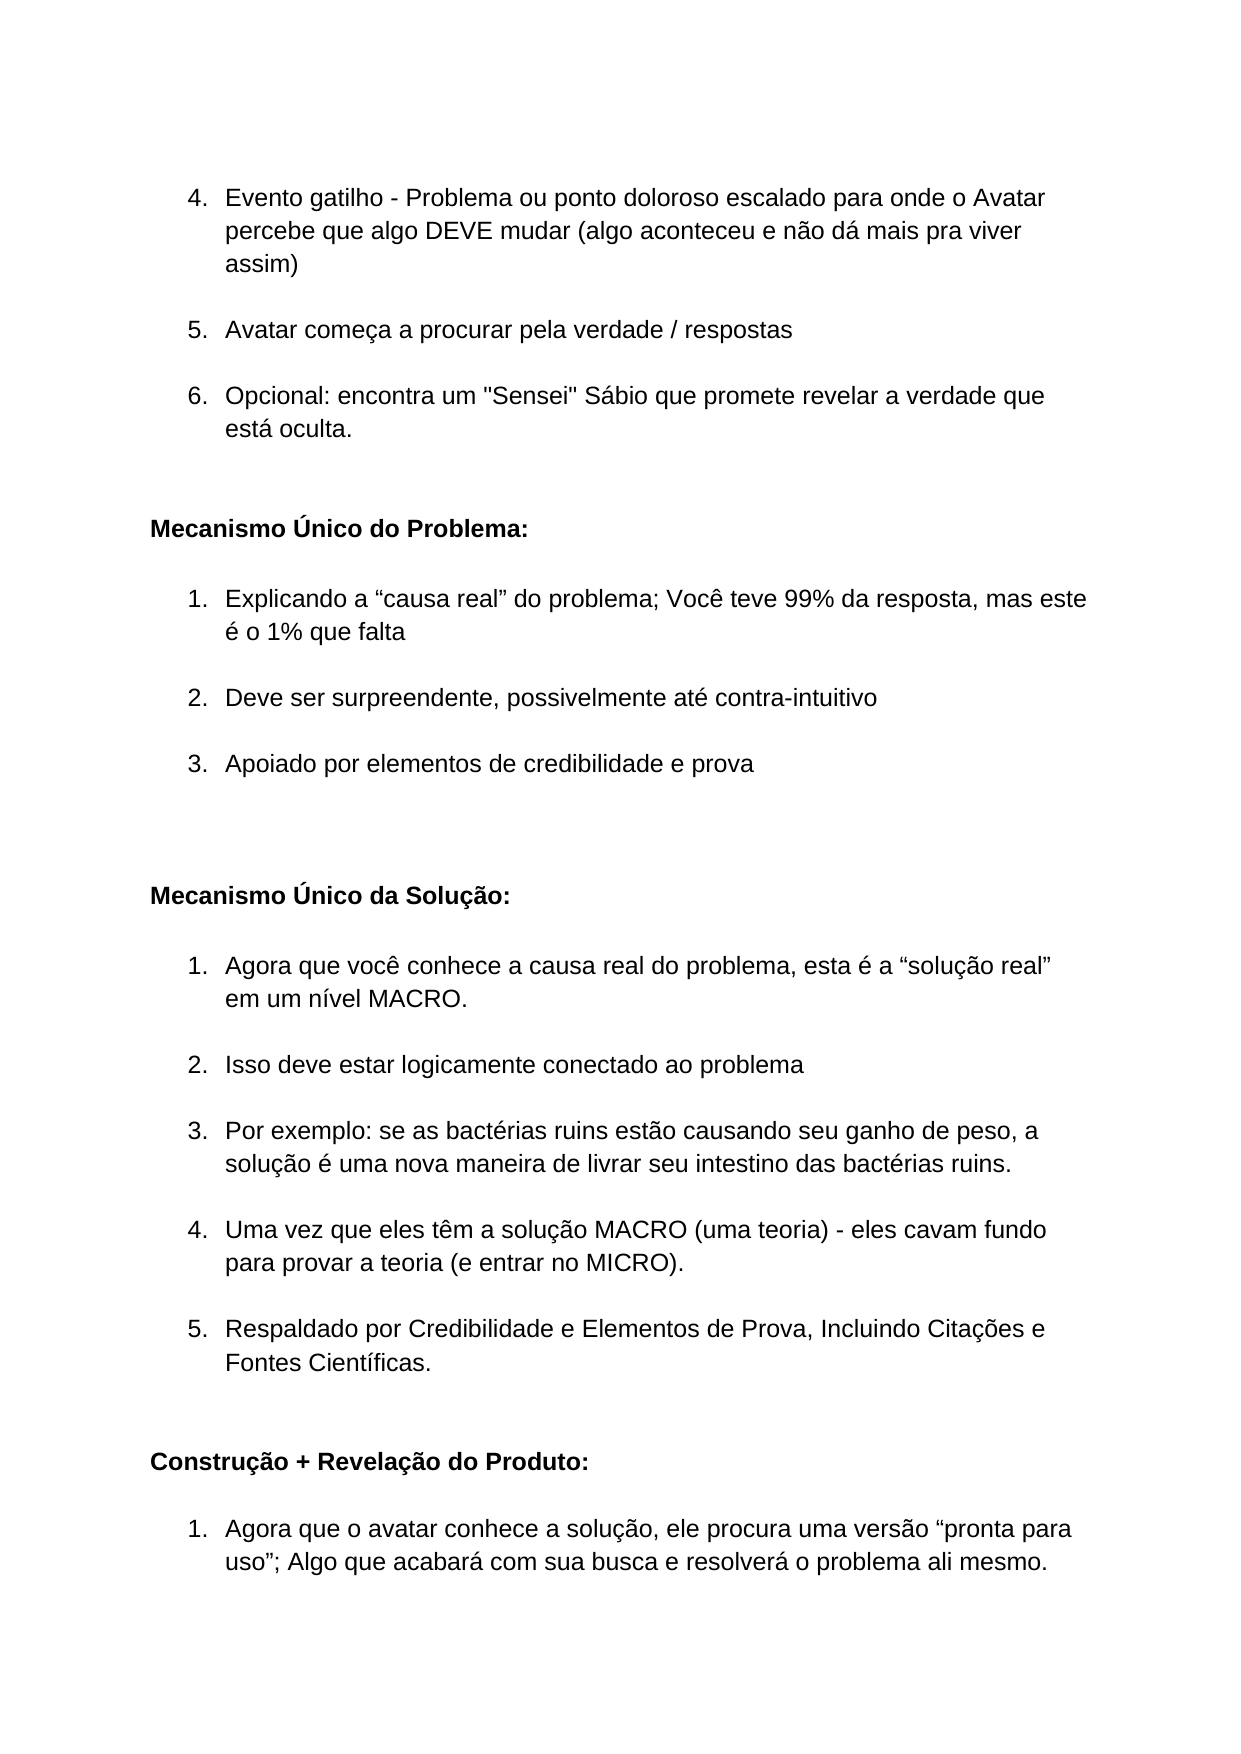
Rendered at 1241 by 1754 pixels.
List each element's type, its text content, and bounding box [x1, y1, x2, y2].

list Agora que você conhece a causa real do problema, esta é a “solução real” em um nível MACRO. [187, 951, 1090, 1013]
list Avatar começa a procurar pela verdade / respostas [187, 315, 1090, 344]
subtitle Mecanismo Único do Problema: [150, 513, 1090, 542]
list Explicando a “causa real” do problema; Você teve 99% da resposta, mas este é o 1% que falta [187, 584, 1090, 645]
subtitle Construção + Revelação do Produto: [150, 1447, 1090, 1476]
list Isso deve estar logicamente conectado ao problema [187, 1050, 1090, 1079]
list Deve ser surpreendente, possivelmente até contra-intuitivo [187, 683, 1090, 711]
list Uma vez que eles têm a solução MACRO (uma teoria) - eles cavam fundo para provar a teoria (e entrar no MICRO). [187, 1215, 1090, 1277]
subtitle Mecanismo Único da Solução: [150, 881, 1090, 910]
list Por exemplo: se as bactérias ruins estão causando seu ganho de peso, a solução é uma nova maneira de livrar seu intestino das bactérias ruins. [187, 1116, 1090, 1178]
list Opcional: encontra um "Sensei" Sábio que promete revelar a verdade que está oculta. [187, 381, 1090, 443]
list Respaldado por Credibilidade e Elementos de Prova, Incluindo Citações e Fontes Científicas. [187, 1314, 1090, 1376]
list Agora que o avatar conhece a solução, ele procura uma versão “pronta para uso”; Algo que acabará com sua busca e resolverá o problema ali mesmo. [187, 1514, 1090, 1576]
list Evento gatilho - Problema ou ponto doloroso escalado para onde o Avatar percebe que algo DEVE mudar (algo aconteceu e não dá mais pra viver assim) [187, 183, 1090, 278]
list Apoiado por elementos de credibilidade e prova [187, 749, 1090, 777]
